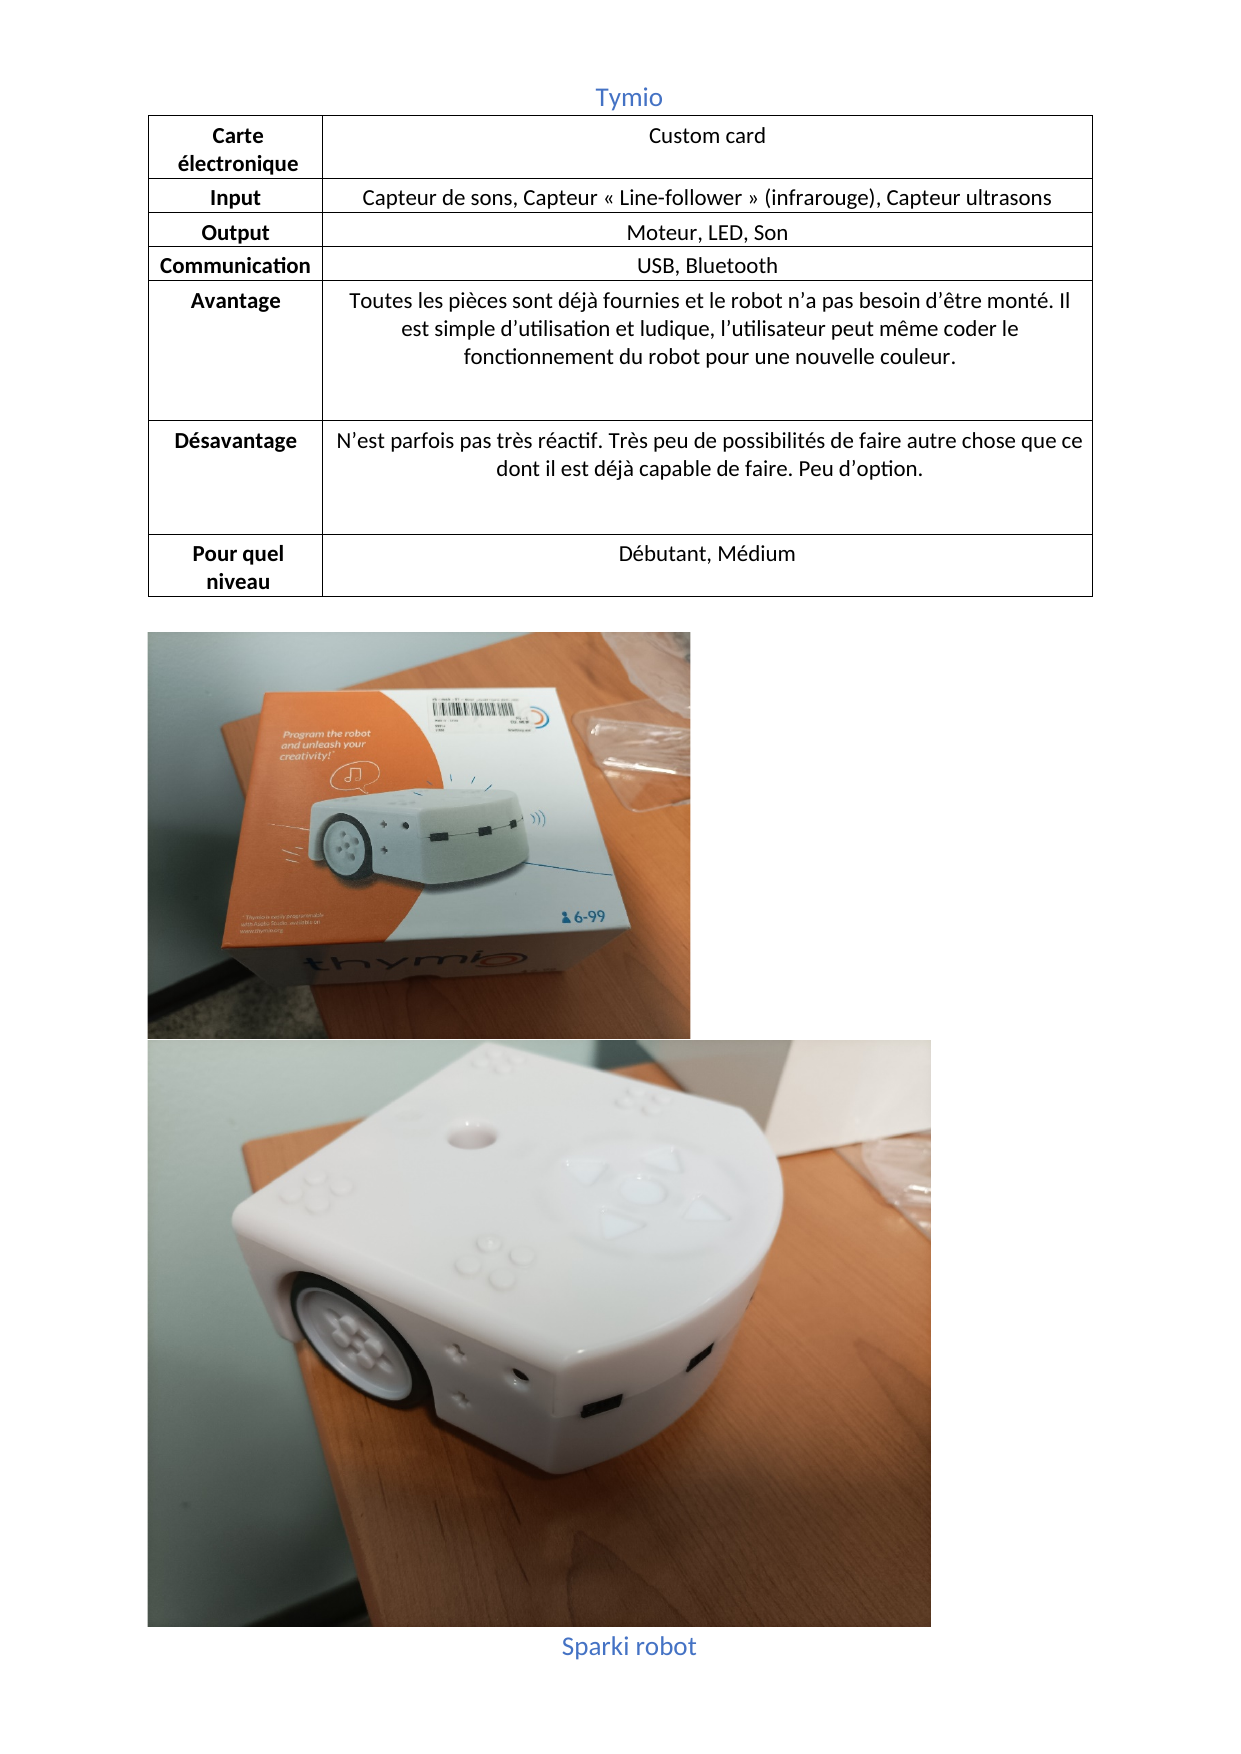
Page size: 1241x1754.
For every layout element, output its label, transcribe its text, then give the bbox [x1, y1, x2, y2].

table_cell Moteur, LED, Son [323, 213, 1092, 246]
table_cell Capteur de sons, Capteur « Line-follower » (infrarouge), Capteur ultrasons [323, 179, 1092, 212]
table_cell Avantage [149, 281, 322, 420]
table_cell Pour quel niveau [149, 535, 322, 596]
table_cell Communication [149, 247, 322, 280]
table_cell Toutes les pièces sont déjà fournies et le robot n’a pas besoin d’être monté. Il est simple d’utilisation et ludique, l’utilisateur peut même coder le fonctionnement du robot pour une nouvelle couleur. [323, 281, 1092, 420]
table_cell Désavantage [149, 421, 322, 533]
table_cell Output [149, 213, 322, 246]
table_header Custom card [323, 116, 1092, 177]
text Sparki robot [148, 1629, 1111, 1662]
table_cell USB, Bluetooth [323, 247, 1092, 280]
picture [147, 632, 691, 1039]
table_cell Débutant, Médium [323, 535, 1092, 596]
text Tymio [148, 80, 1111, 113]
table_header Carte électronique [149, 116, 322, 177]
table_cell N’est parfois pas très réactif. Très peu de possibilités de faire autre chose que ce dont il est déjà capable de faire. Peu d’option. [323, 421, 1092, 533]
picture [147, 1040, 931, 1627]
table_cell Input [149, 179, 322, 212]
